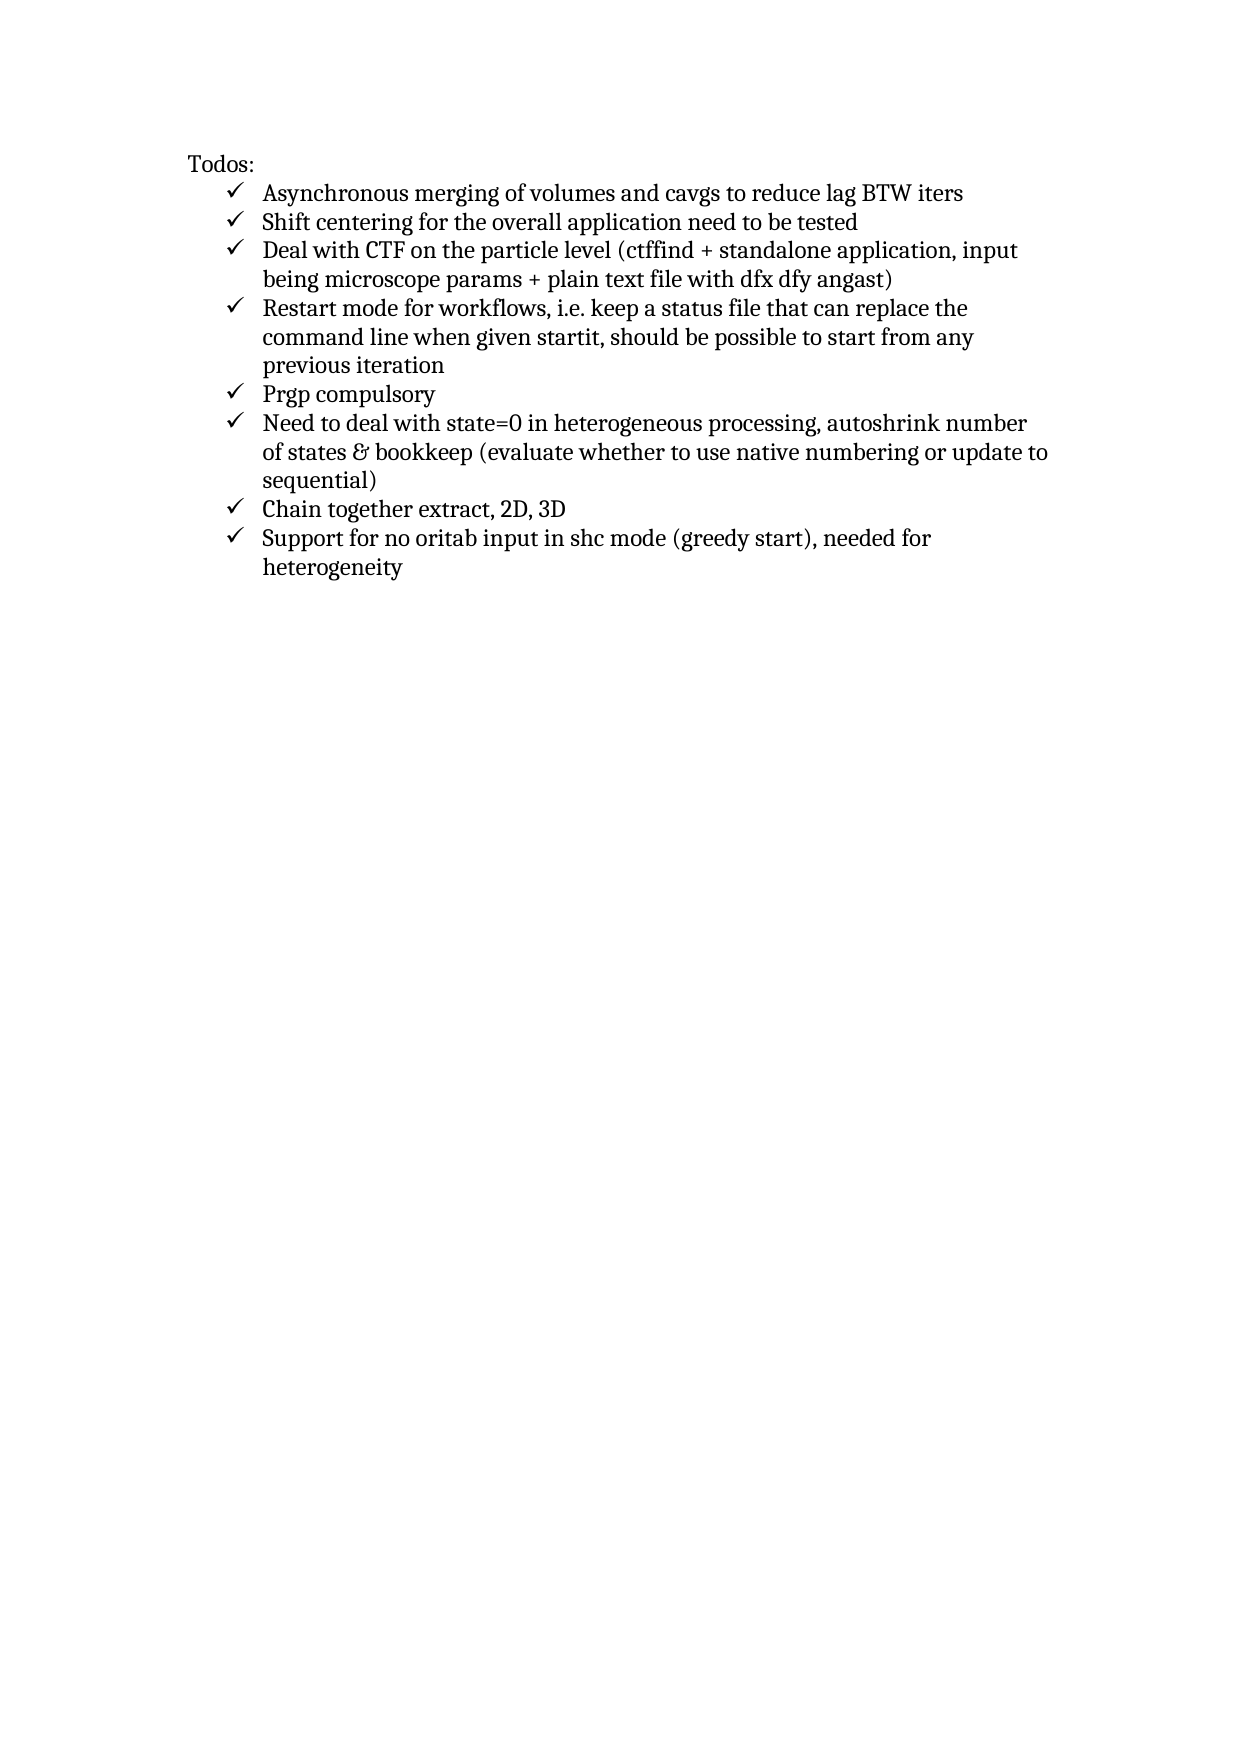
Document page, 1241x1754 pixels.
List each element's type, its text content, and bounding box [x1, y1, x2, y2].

list Asynchronous merging of volumes and cavgs to reduce lag BTW iters [225, 179, 1053, 207]
list Restart mode for workflows, i.e. keep a status file that can replace the command line when given startit, should be possible to start from any previous iteration [225, 294, 1053, 380]
text Todos: [187, 150, 1053, 179]
list Deal with CTF on the particle level (ctffind + standalone application, input being microscope params + plain text file with dfx dfy angast) [225, 236, 1053, 294]
list Need to deal with state=0 in heterogeneous processing, autoshrink number of states & bookkeep (evaluate whether to use native numbering or update to sequential) [225, 409, 1053, 495]
list Prgp compulsory [225, 380, 1053, 409]
list Support for no oritab input in shc mode (greedy start), needed for heterogeneity [225, 524, 1053, 581]
list Chain together extract, 2D, 3D [225, 495, 1053, 524]
list Shift centering for the overall application need to be tested [225, 207, 1053, 236]
